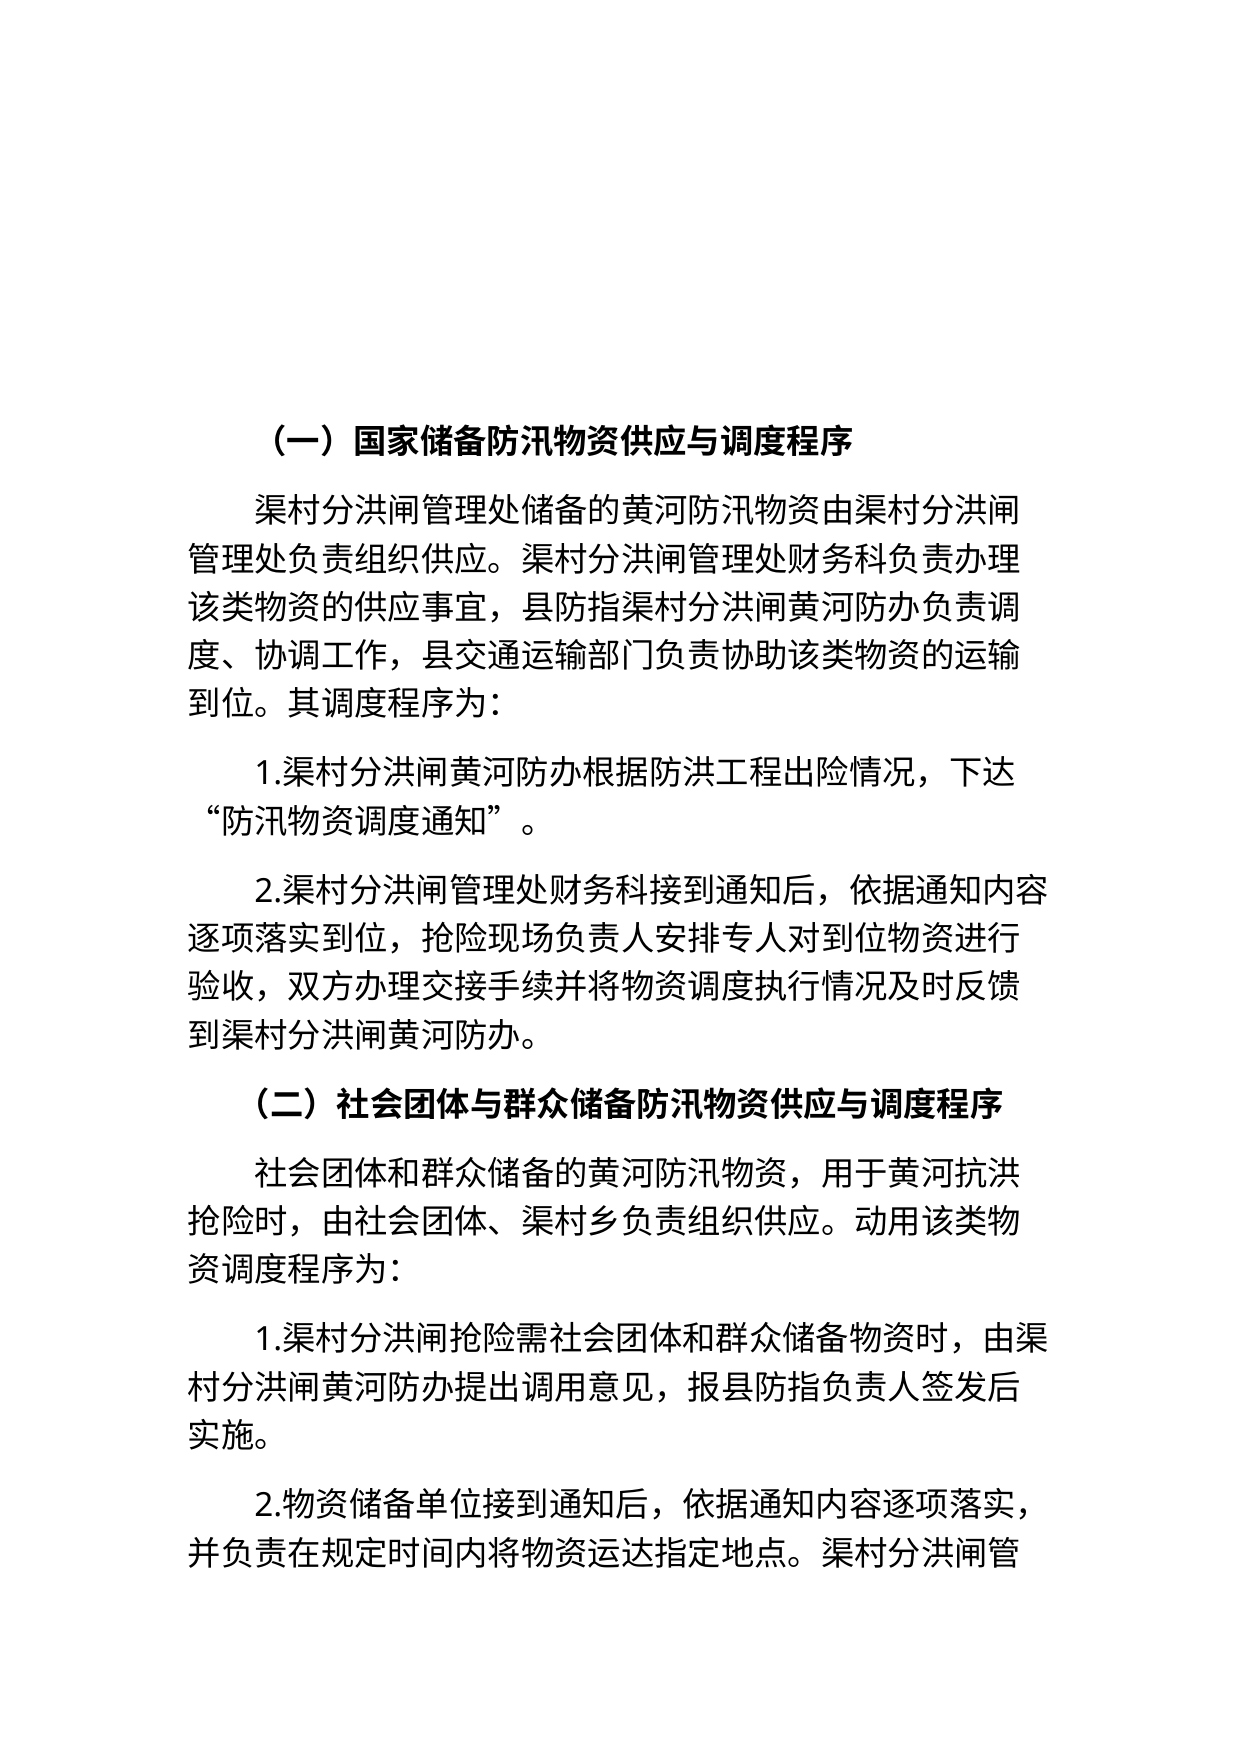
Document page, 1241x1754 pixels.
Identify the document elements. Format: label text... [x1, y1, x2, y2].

text 渠村分洪闸管理处储备的黄河防汛物资由渠村分洪闸管理处负责组织供应。渠村分洪闸管理处财务科负责办理该类物资的供应事宜，县防指渠村分洪闸黄河防办负责调度、协调工作，县交通运输部门负责协助该类物资的运输到位。其调度程序为： [187, 484, 1053, 725]
text 2.渠村分洪闸管理处财务科接到通知后，依据通知内容逐项落实到位，抢险现场负责人安排专人对到位物资进行验收，双方办理交接手续并将物资调度执行情况及时反馈到渠村分洪闸黄河防办。 [187, 863, 1053, 1057]
text 1.渠村分洪闸抢险需社会团体和群众储备物资时，由渠村分洪闸黄河防办提出调用意见，报县防指负责人签发后实施。 [187, 1312, 1053, 1457]
text 1.渠村分洪闸黄河防办根据防洪工程出险情况，下达“防汛物资调度通知”。 [187, 746, 1053, 843]
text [187, 1478, 1053, 1574]
text （二）社会团体与群众储备防汛物资供应与调度程序 [187, 1077, 1053, 1126]
text 社会团体和群众储备的黄河防汛物资，用于黄河抗洪抢险时，由社会团体、渠村乡负责组织供应。动用该类物资调度程序为： [187, 1147, 1053, 1291]
text （一）国家储备防汛物资供应与调度程序 [187, 415, 1053, 463]
